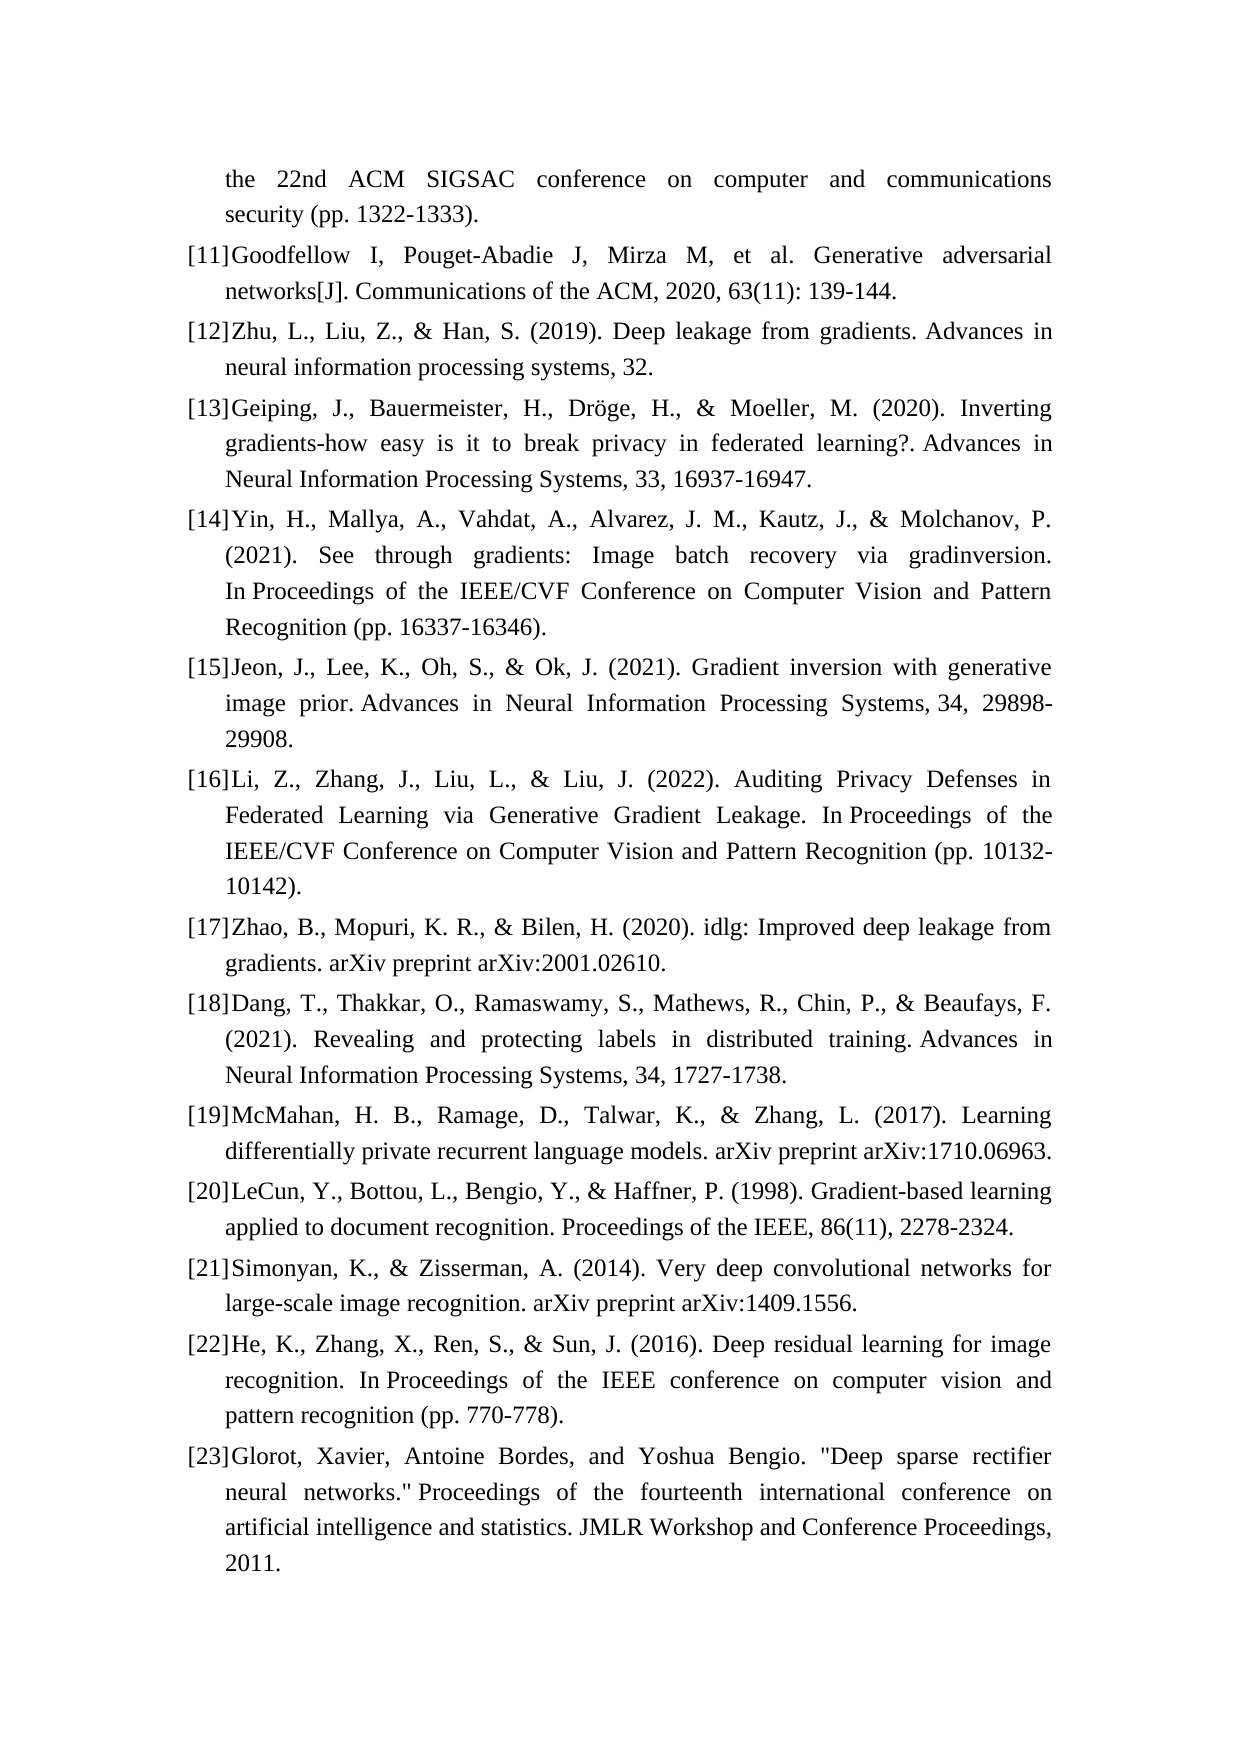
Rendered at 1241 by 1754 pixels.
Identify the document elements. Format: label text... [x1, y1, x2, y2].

text McMahan, H. B., Ramage, D., Talwar, K., & Zhang, L. (2017). Learning differentially private recurrent language models. arXiv preprint arXiv:1710.06963. [187, 1098, 1053, 1167]
text Dang, T., Thakkar, O., Ramaswamy, S., Mathews, R., Chin, P., & Beaufays, F. (2021). Revealing and protecting labels in distributed training. Advances in Neural Information Processing Systems, 34, 1727-1738. [187, 986, 1053, 1090]
text Li, Z., Zhang, J., Liu, L., & Liu, J. (2022). Auditing Privacy Defenses in Federated Learning via Generative Gradient Leakage. In Proceedings of the IEEE/CVF Conference on Computer Vision and Pattern Recognition (pp. 10132-10142). [187, 762, 1053, 902]
text Goodfellow I, Pouget-Abadie J, Mirza M, et al. Generative adversarial networks[J]. Communications of the ACM, 2020, 63(11): 139-144. [187, 238, 1053, 306]
text Jeon, J., Lee, K., Oh, S., & Ok, J. (2021). Gradient inversion with generative image prior. Advances in Neural Information Processing Systems, 34, 29898-29908. [187, 650, 1053, 754]
text Glorot, Xavier, Antoine Bordes, and Yoshua Bengio. "Deep sparse rectifier neural networks." Proceedings of the fourteenth international conference on artificial intelligence and statistics. JMLR Workshop and Conference Proceedings, 2011. [187, 1439, 1053, 1579]
text He, K., Zhang, X., Ren, S., & Sun, J. (2016). Deep residual learning for image recognition. In Proceedings of the IEEE conference on computer vision and pattern recognition (pp. 770-778). [187, 1327, 1053, 1431]
text Zhao, B., Mopuri, K. R., & Bilen, H. (2020). idlg: Improved deep leakage from gradients. arXiv preprint arXiv:2001.02610. [187, 910, 1053, 978]
text LeCun, Y., Bottou, L., Bengio, Y., & Haffner, P. (1998). Gradient-based learning applied to document recognition. Proceedings of the IEEE, 86(11), 2278-2324. [187, 1174, 1053, 1243]
text Geiping, J., Bauermeister, H., Dröge, H., & Moeller, M. (2020). Inverting gradients-how easy is it to break privacy in federated learning?. Advances in Neural Information Processing Systems, 33, 16937-16947. [187, 391, 1053, 495]
text Yin, H., Mallya, A., Vahdat, A., Alvarez, J. M., Kautz, J., & Molchanov, P. (2021). See through gradients: Image batch recovery via gradinversion. In Proceedings of the IEEE/CVF Conference on Computer Vision and Pattern Recognition (pp. 16337-16346). [187, 503, 1053, 642]
text Zhu, L., Liu, Z., & Han, S. (2019). Deep leakage from gradients. Advances in neural information processing systems, 32. [187, 314, 1053, 383]
text Simonyan, K., & Zisserman, A. (2014). Very deep convolutional networks for large-scale image recognition. arXiv preprint arXiv:1409.1556. [187, 1251, 1053, 1319]
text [187, 162, 1053, 230]
